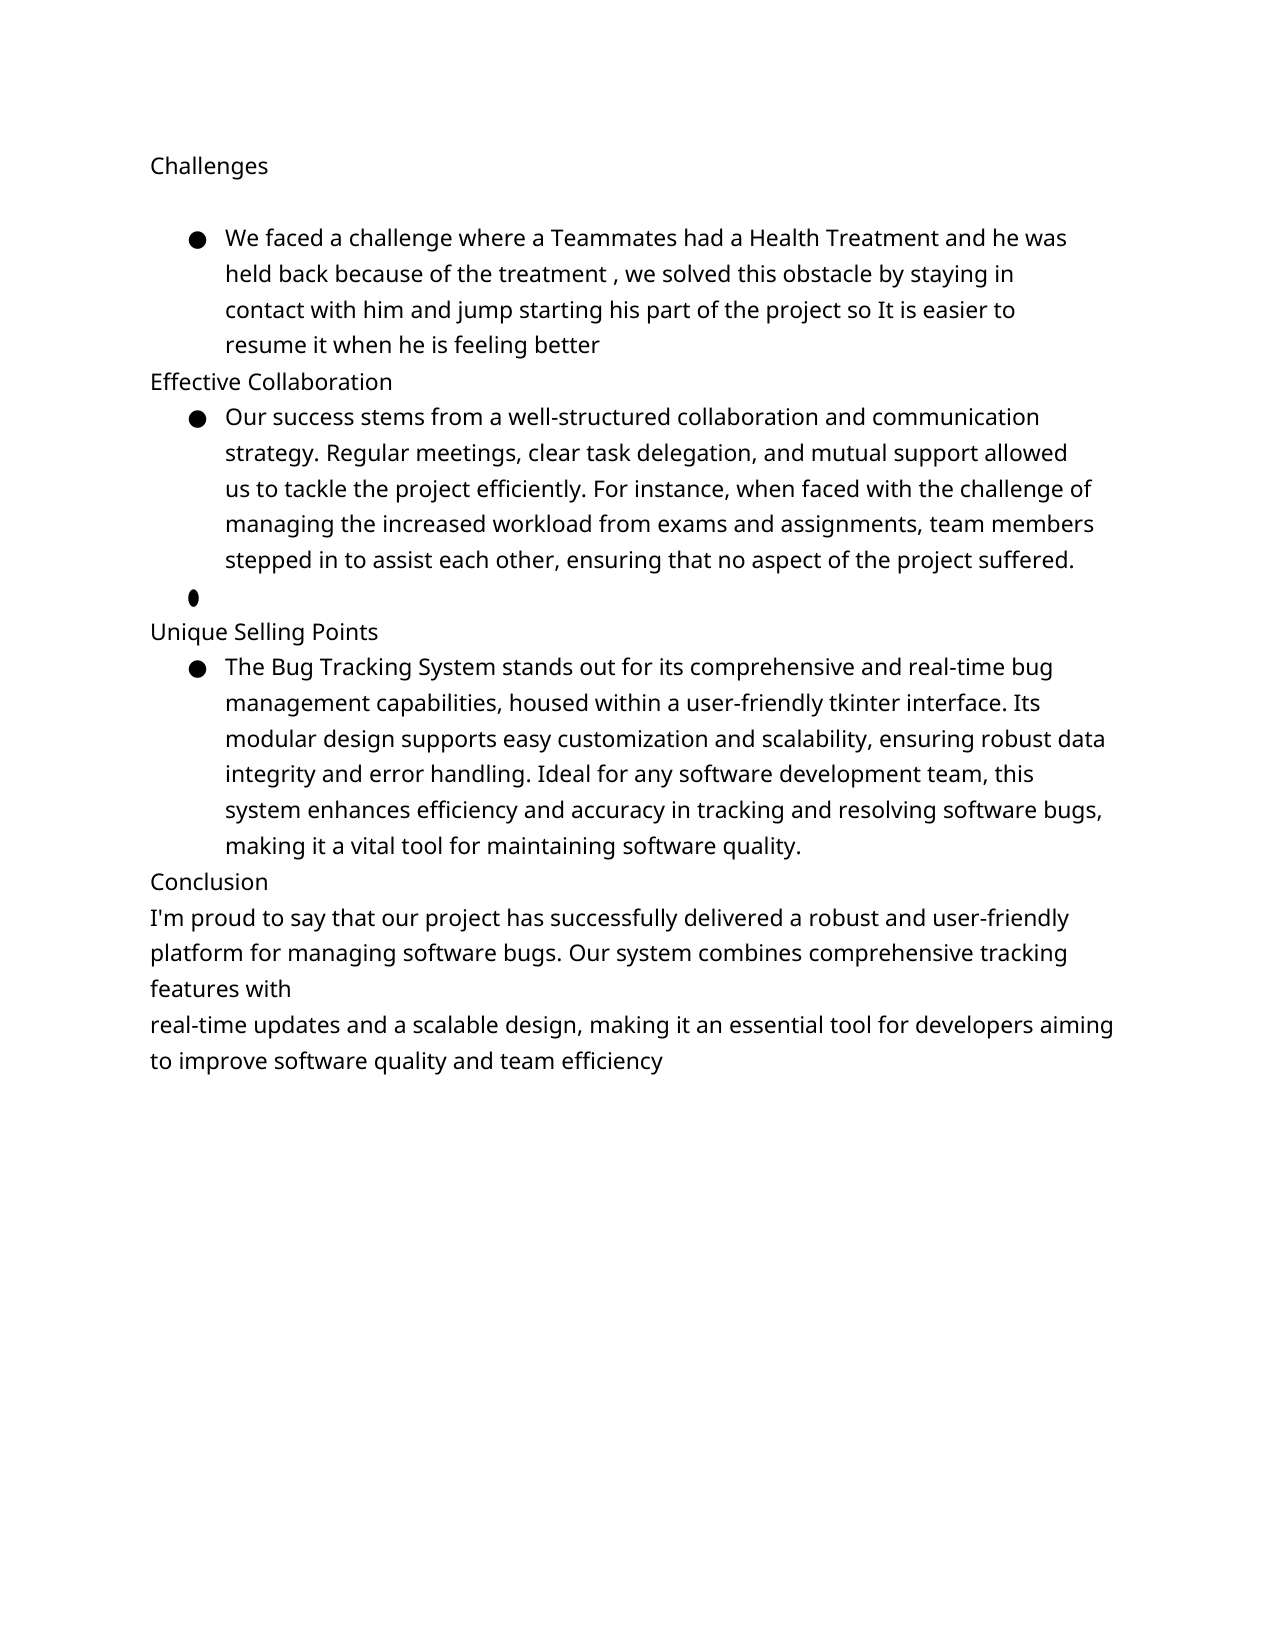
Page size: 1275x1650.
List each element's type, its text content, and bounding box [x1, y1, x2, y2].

text Effective Collaboration [150, 365, 1127, 397]
list We faced a challenge where a Teammates had a Health Treatment and he was held back because of the treatment , we solved this obstacle by staying in contact with him and jump starting his part of the project so It is easier to resume it when he is feeling better [187, 222, 1092, 361]
text Challenges [150, 150, 1127, 181]
text I'm proud to say that our project has successfully delivered a robust and user-friendly platform for managing software bugs. Our system combines comprehensive tracking features with [150, 901, 1116, 1004]
text ● [187, 580, 1127, 612]
text real-time updates and a scalable design, making it an essential tool for developers aiming to improve software quality and team efficiency [150, 1009, 1127, 1076]
list The Bug Tracking System stands out for its comprehensive and real-time bug management capabilities, housed within a user-friendly tkinter interface. Its modular design supports easy customization and scalability, ensuring robust data integrity and error handling. Ideal for any software development team, this system enhances efficiency and accuracy in tracking and resolving software bugs, making it a vital tool for maintaining software quality. [187, 651, 1112, 862]
text Unique Selling Points [150, 615, 1127, 647]
text Conclusion [150, 866, 1127, 897]
list Our success stems from a well-structured collaboration and communication strategy. Regular meetings, clear task delegation, and mutual support allowed us to tackle the project efficiently. For instance, when faced with the challenge of managing the increased workload from exams and assignments, team members stepped in to assist each other, ensuring that no aspect of the project suffered. [187, 401, 1096, 576]
